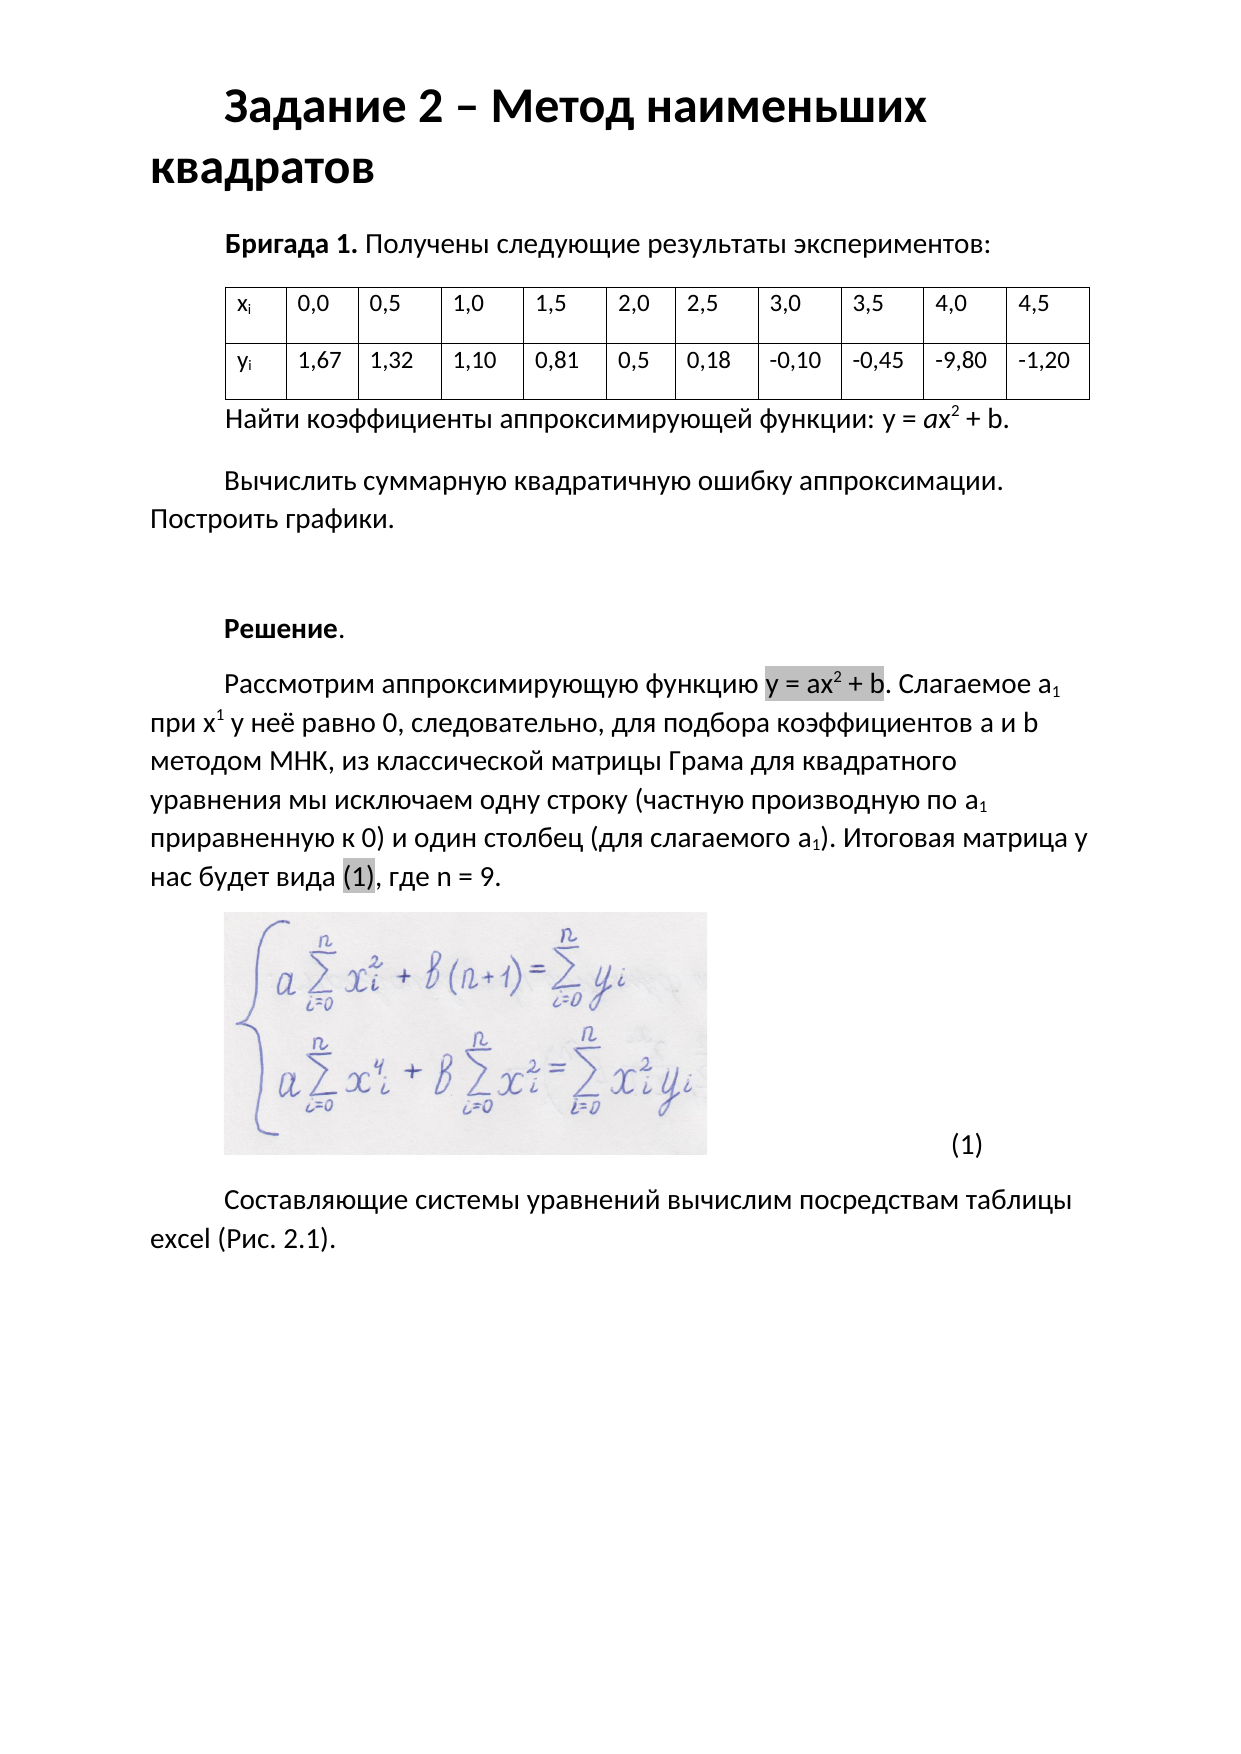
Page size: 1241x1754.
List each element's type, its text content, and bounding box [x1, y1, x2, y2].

text Рассмотрим аппроксимирующую функцию y = ax2 + b. Слагаемое a1 при x1 у неё равно 0, следовательно, для подбора коэффициентов a и b методом МНК, из классической матрицы Грама для квадратного уравнения мы исключаем одну строку (частную производную по a1 приравненную к 0) и один столбец (для слагаемого a1). Итоговая матрица у нас будет вида (1), где n = 9. [150, 666, 1090, 893]
table_cell -1,20 [1007, 344, 1089, 399]
table_header 4,0 [924, 288, 1006, 343]
table_header 1,5 [524, 288, 606, 343]
table_header 4,5 [1007, 288, 1089, 343]
table_header 3,5 [842, 288, 923, 343]
table_header 2,0 [607, 288, 675, 343]
table_cell yi [226, 344, 286, 399]
table_cell -0,45 [842, 344, 923, 399]
text Составляющие системы уравнений вычислим посредствам таблицы excel (Рис. 2.1). [150, 1181, 1090, 1255]
table_cell 1,10 [442, 344, 523, 399]
table_cell 0,18 [676, 344, 758, 399]
table_header 2,5 [676, 288, 758, 343]
table_cell 1,67 [287, 344, 358, 399]
table_header 1,0 [442, 288, 523, 343]
table_cell -9,80 [924, 344, 1006, 399]
text Решение. [150, 611, 1090, 646]
table_header xi [226, 288, 286, 343]
picture [223, 912, 708, 1155]
list Найти коэффициенты аппроксимирующей функции: y = ax2 + b. [225, 400, 1090, 436]
table_header 0,0 [287, 288, 358, 343]
table_cell 0,81 [524, 344, 606, 399]
table_cell 0,5 [607, 344, 675, 399]
table_header 3,0 [759, 288, 841, 343]
list Бригада 1. Получены следующие результаты экспериментов: [225, 225, 1090, 260]
subtitle Задание 2 – Метод наименьших квадратов [150, 73, 1090, 196]
table_cell 1,32 [359, 344, 441, 399]
table_cell -0,10 [759, 344, 841, 399]
table_header 0,5 [359, 288, 441, 343]
text Вычислить суммарную квадратичную ошибку аппроксимации. Построить графики. [150, 462, 1090, 536]
